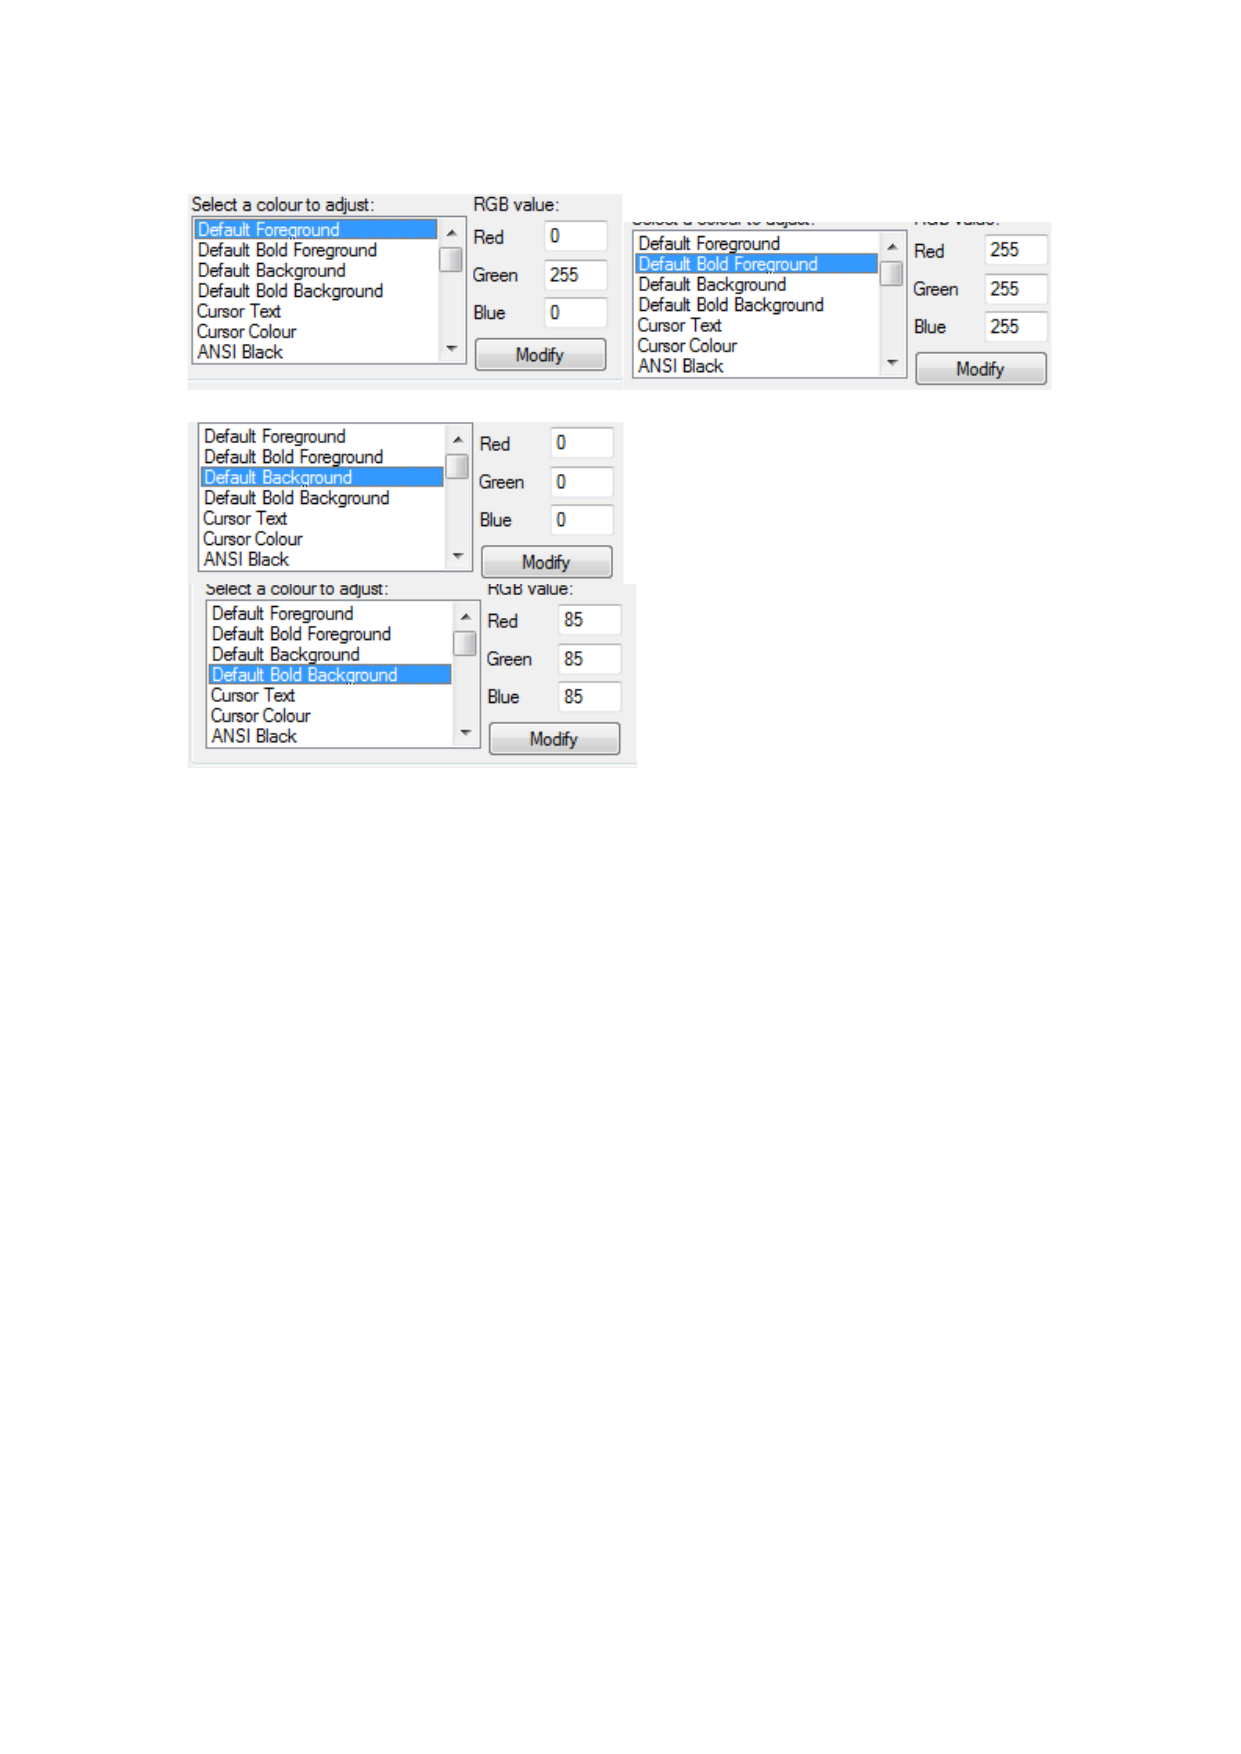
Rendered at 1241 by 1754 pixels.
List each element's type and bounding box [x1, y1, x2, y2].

picture [187, 422, 638, 768]
picture [187, 194, 1052, 390]
